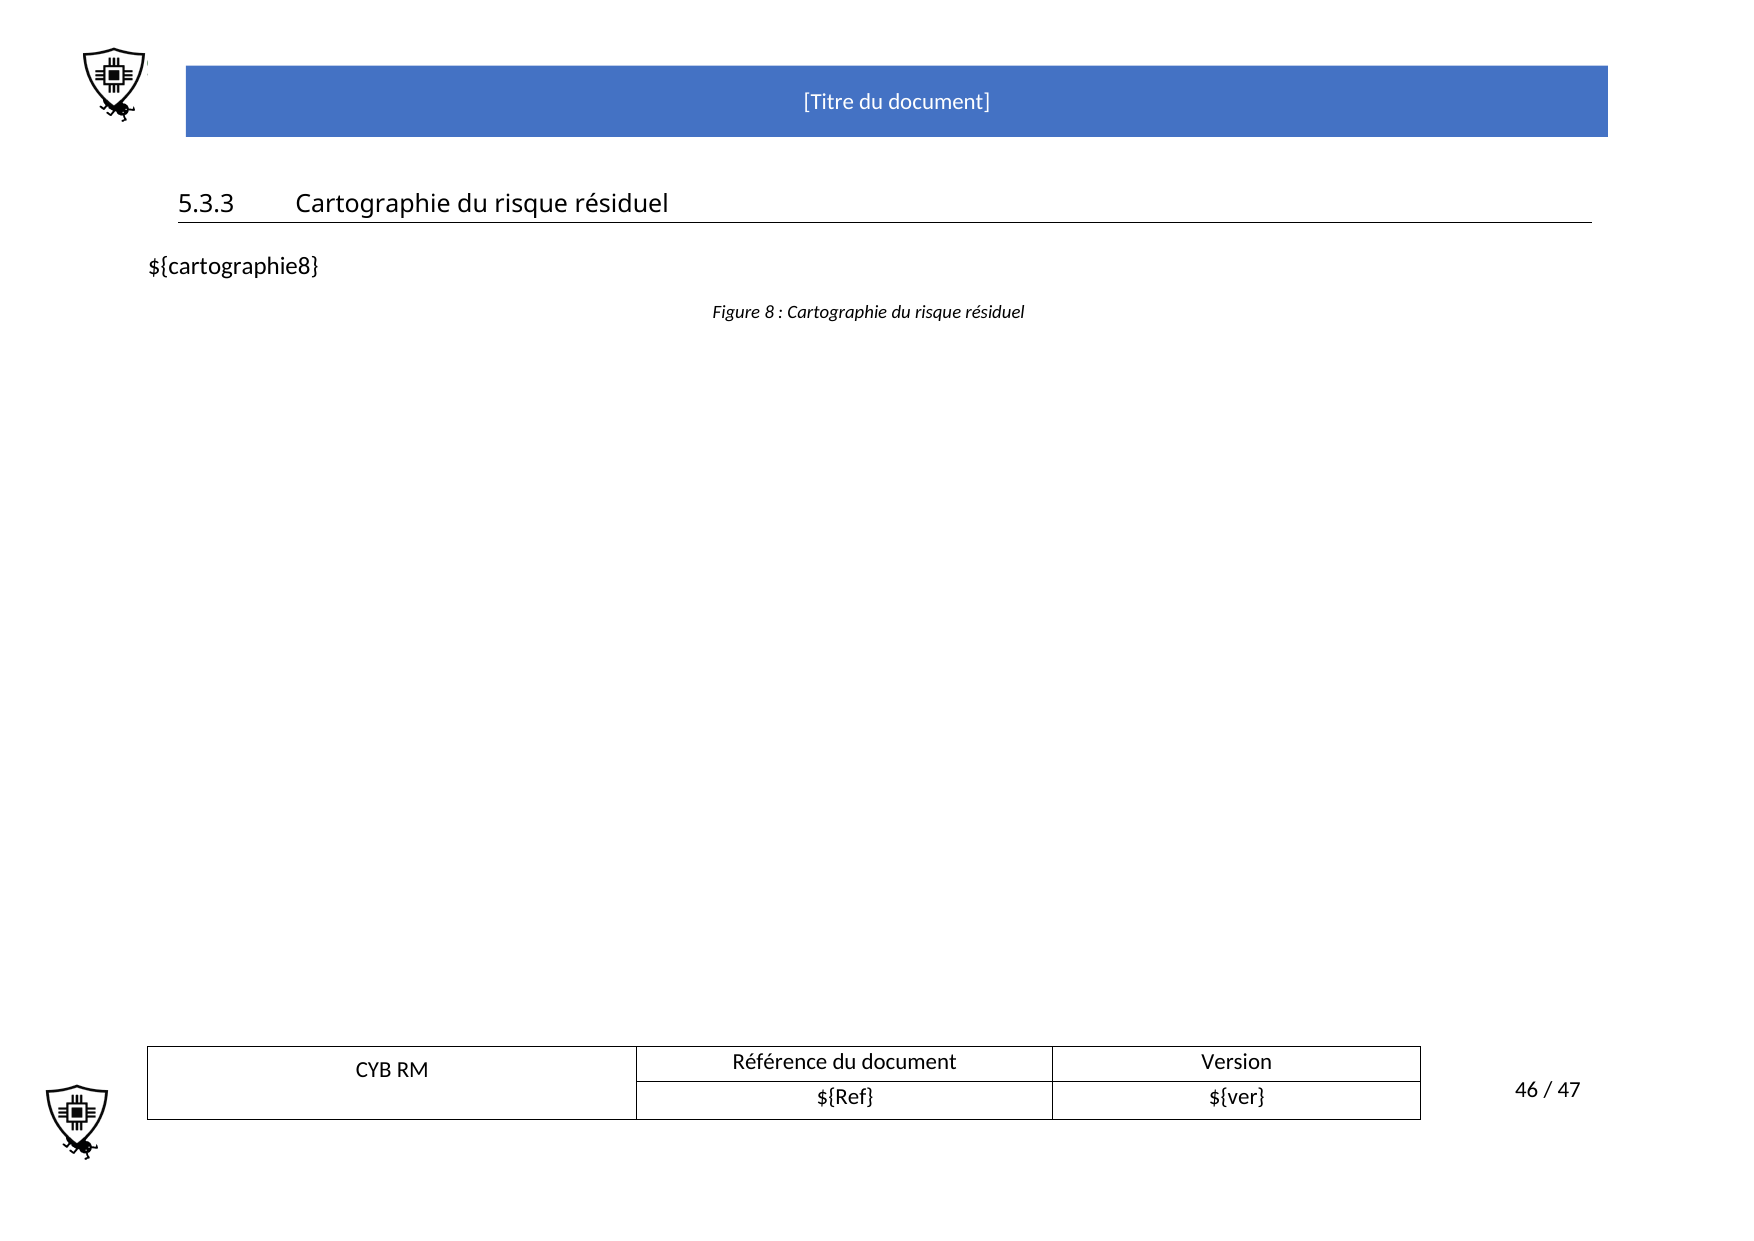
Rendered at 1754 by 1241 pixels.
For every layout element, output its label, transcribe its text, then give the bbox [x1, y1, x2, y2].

subtitle Cartographie du risque résiduel [178, 185, 1592, 222]
text ${cartographie8} [148, 250, 1592, 281]
picture [45, 1083, 110, 1162]
picture [82, 46, 148, 124]
